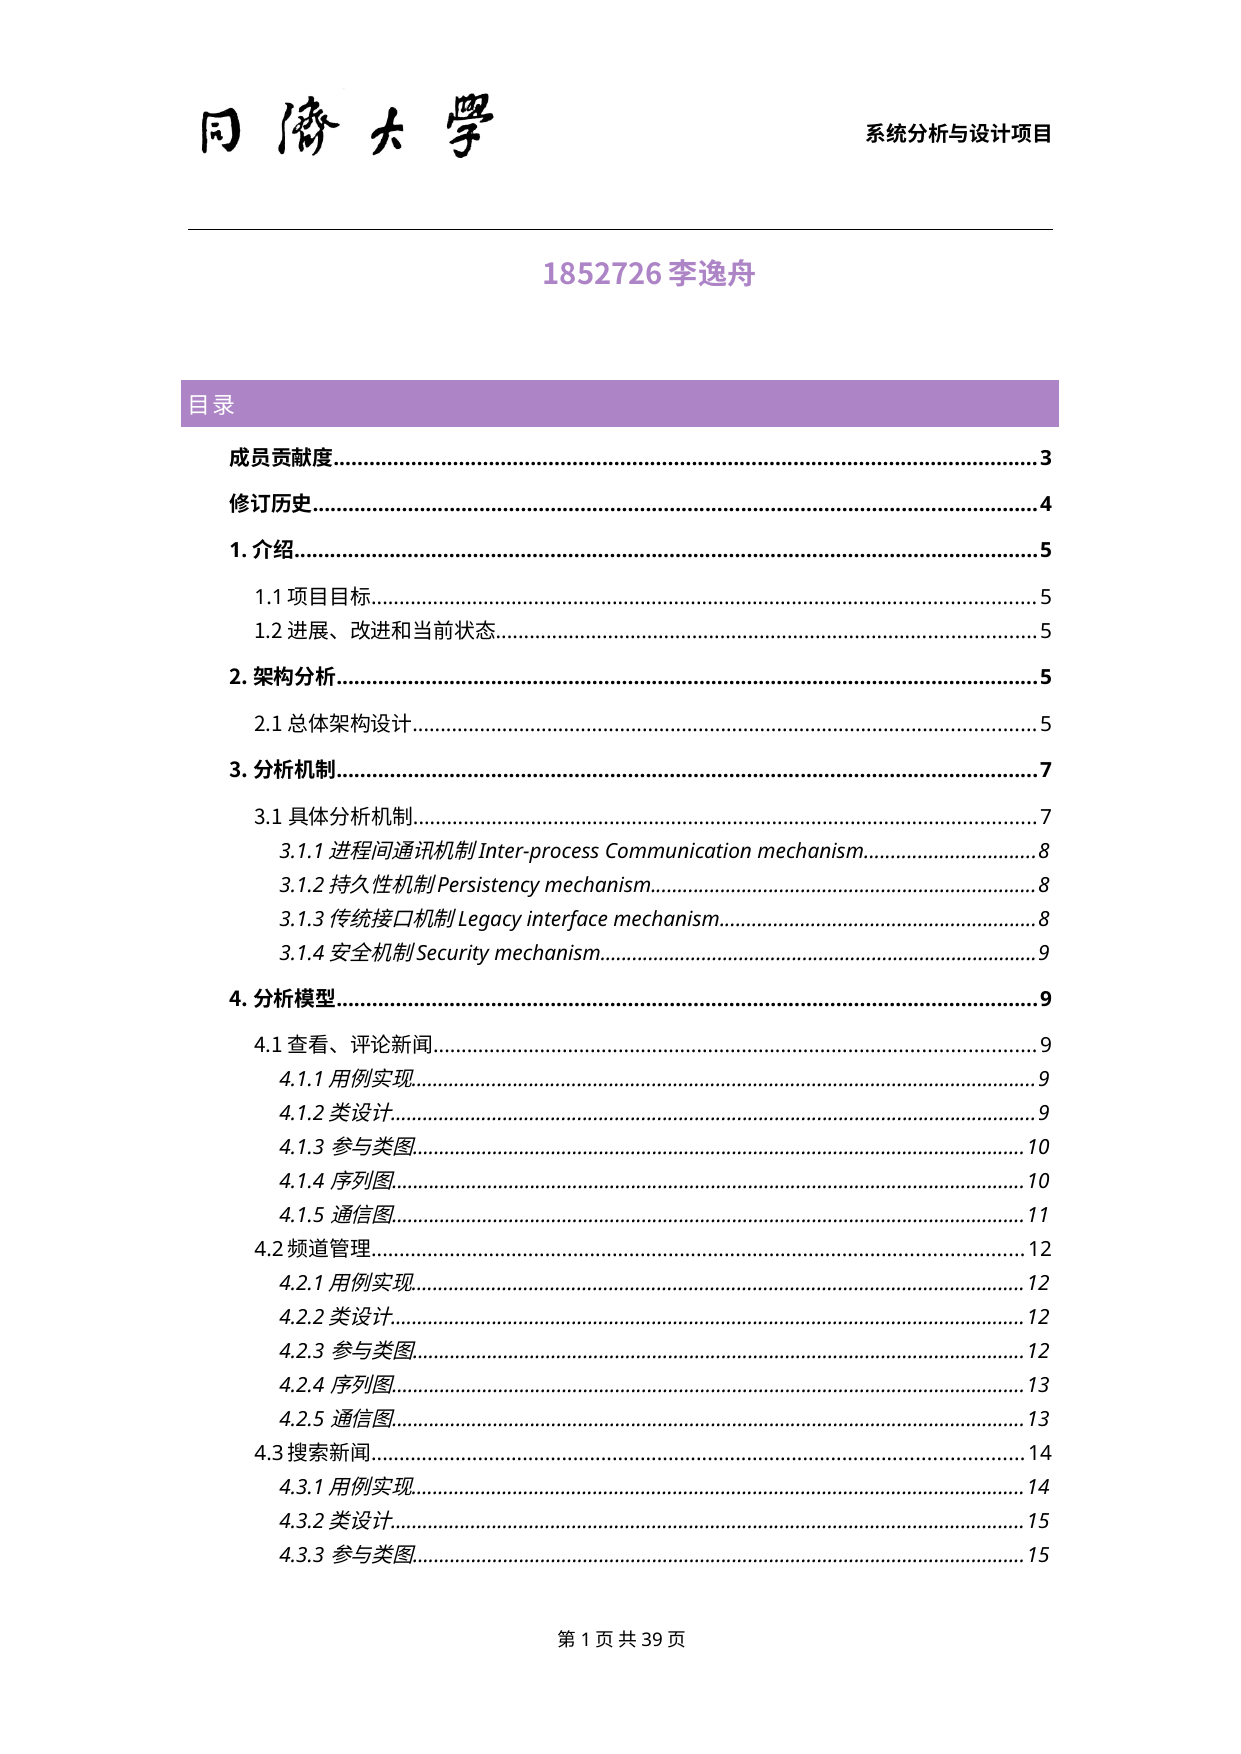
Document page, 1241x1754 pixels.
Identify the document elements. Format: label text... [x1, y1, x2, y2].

picture [179, 86, 512, 165]
text 1852726李逸舟 [187, 238, 1053, 306]
